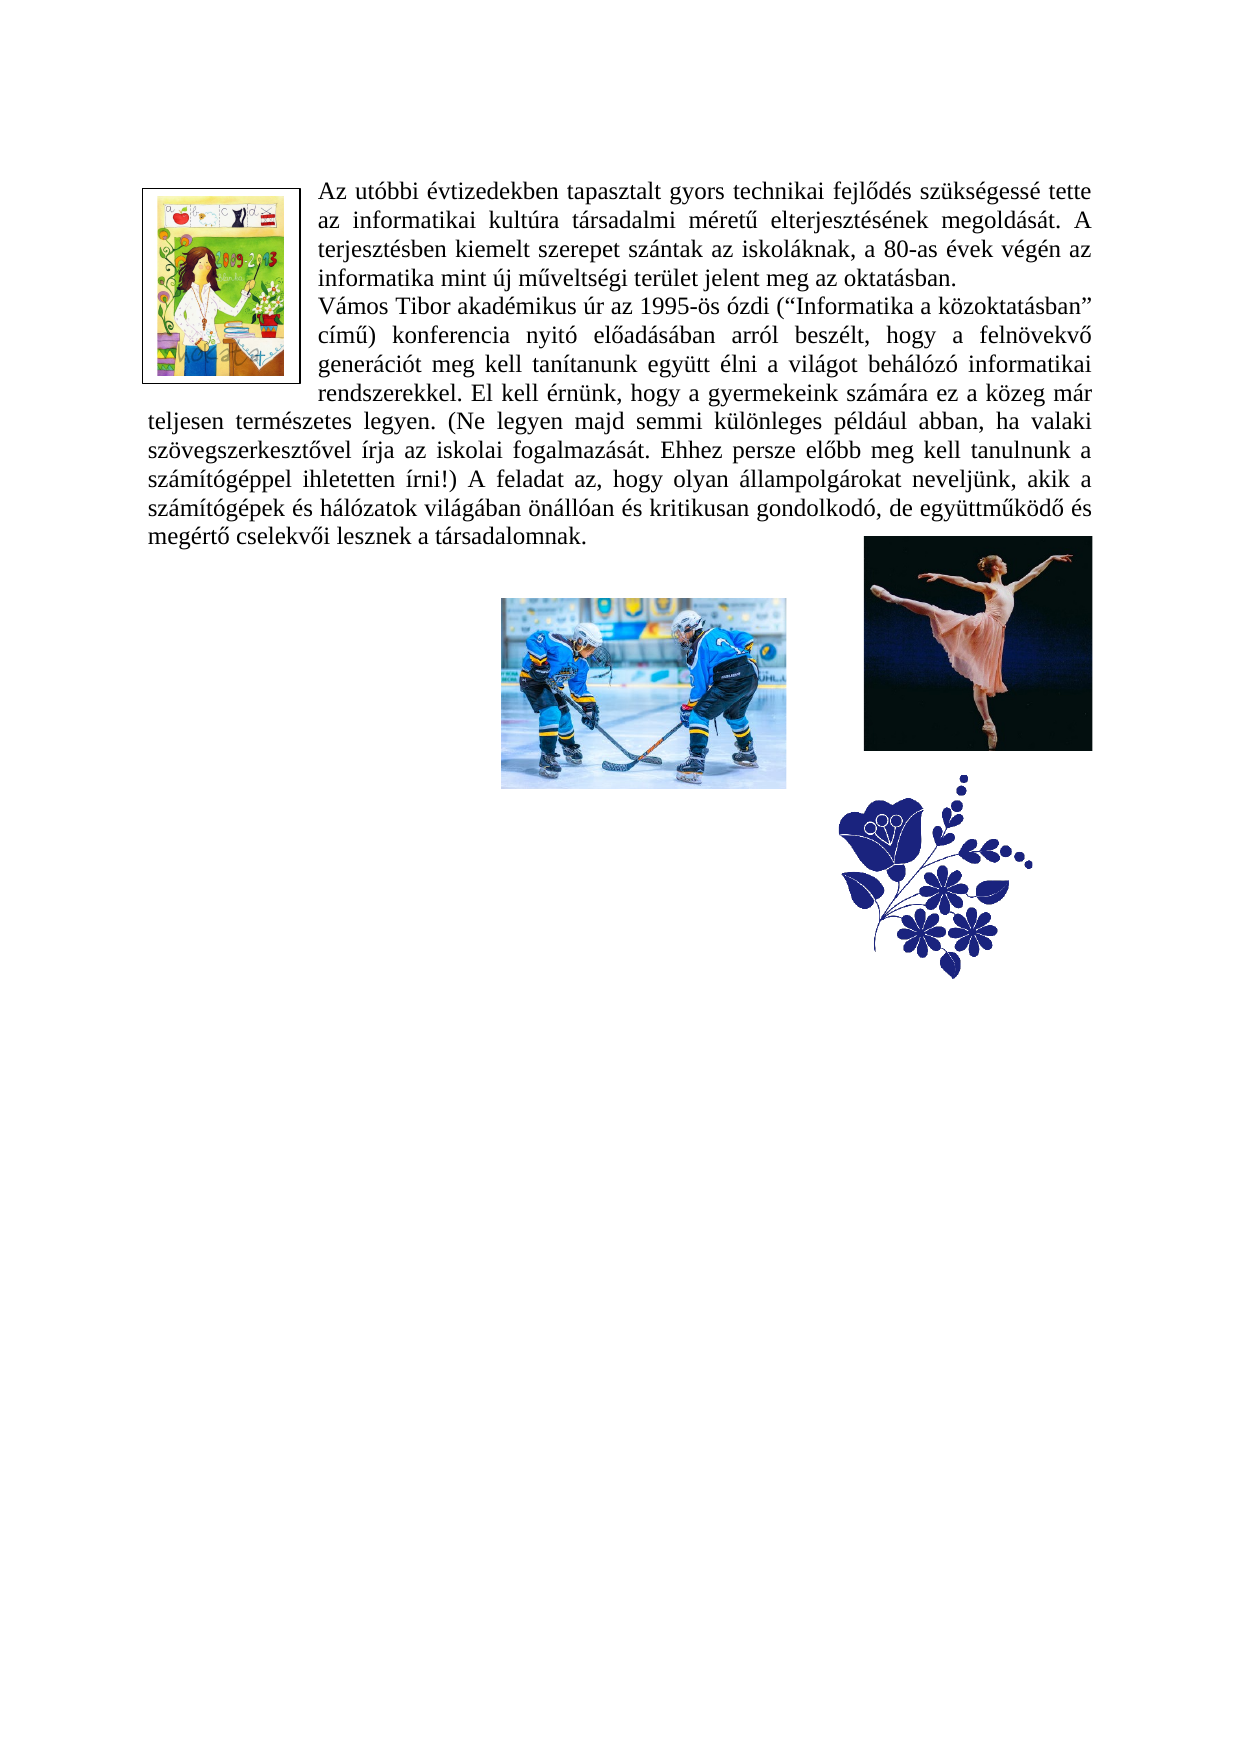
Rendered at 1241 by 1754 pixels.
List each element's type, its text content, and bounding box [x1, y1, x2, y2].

text Vámos Tibor akadémikus úr az 1995-ös ózdi (“Informatika a közoktatásban” című) konferencia nyitó előadásában arról beszélt, hogy a felnövekvő generációt meg kell tanítanunk együtt élni a világot behálózó informatikai rendszerekkel. El kell érnünk, hogy a gyermekeink számára ez a közeg már teljesen természetes legyen. (Ne legyen majd semmi különleges például abban, ha valaki szövegszerkesztővel írja az iskolai fogalmazását. Ehhez persze előbb meg kell tanulnunk a számítógéppel ihletetten írni!) A feladat az, hogy olyan állampolgárokat neveljünk, akik a számítógépek és hálózatok világában önállóan és kritikusan gondolkodó, de együttműködő és megértő cselekvői lesznek a társadalomnak. [148, 291, 1093, 550]
picture [838, 775, 1033, 979]
picture [157, 196, 284, 376]
picture [501, 598, 787, 789]
picture [863, 536, 1093, 751]
text Az utóbbi évtizedekben tapasztalt gyors technikai fejlődés szükségessé tette az informatikai kultúra társadalmi méretű elterjesztésének megoldását. A terjesztésben kiemelt szerepet szántak az iskoláknak, a 80-as évek végén az informatika mint új műveltségi terület jelent meg az oktatásban. [148, 176, 1093, 291]
